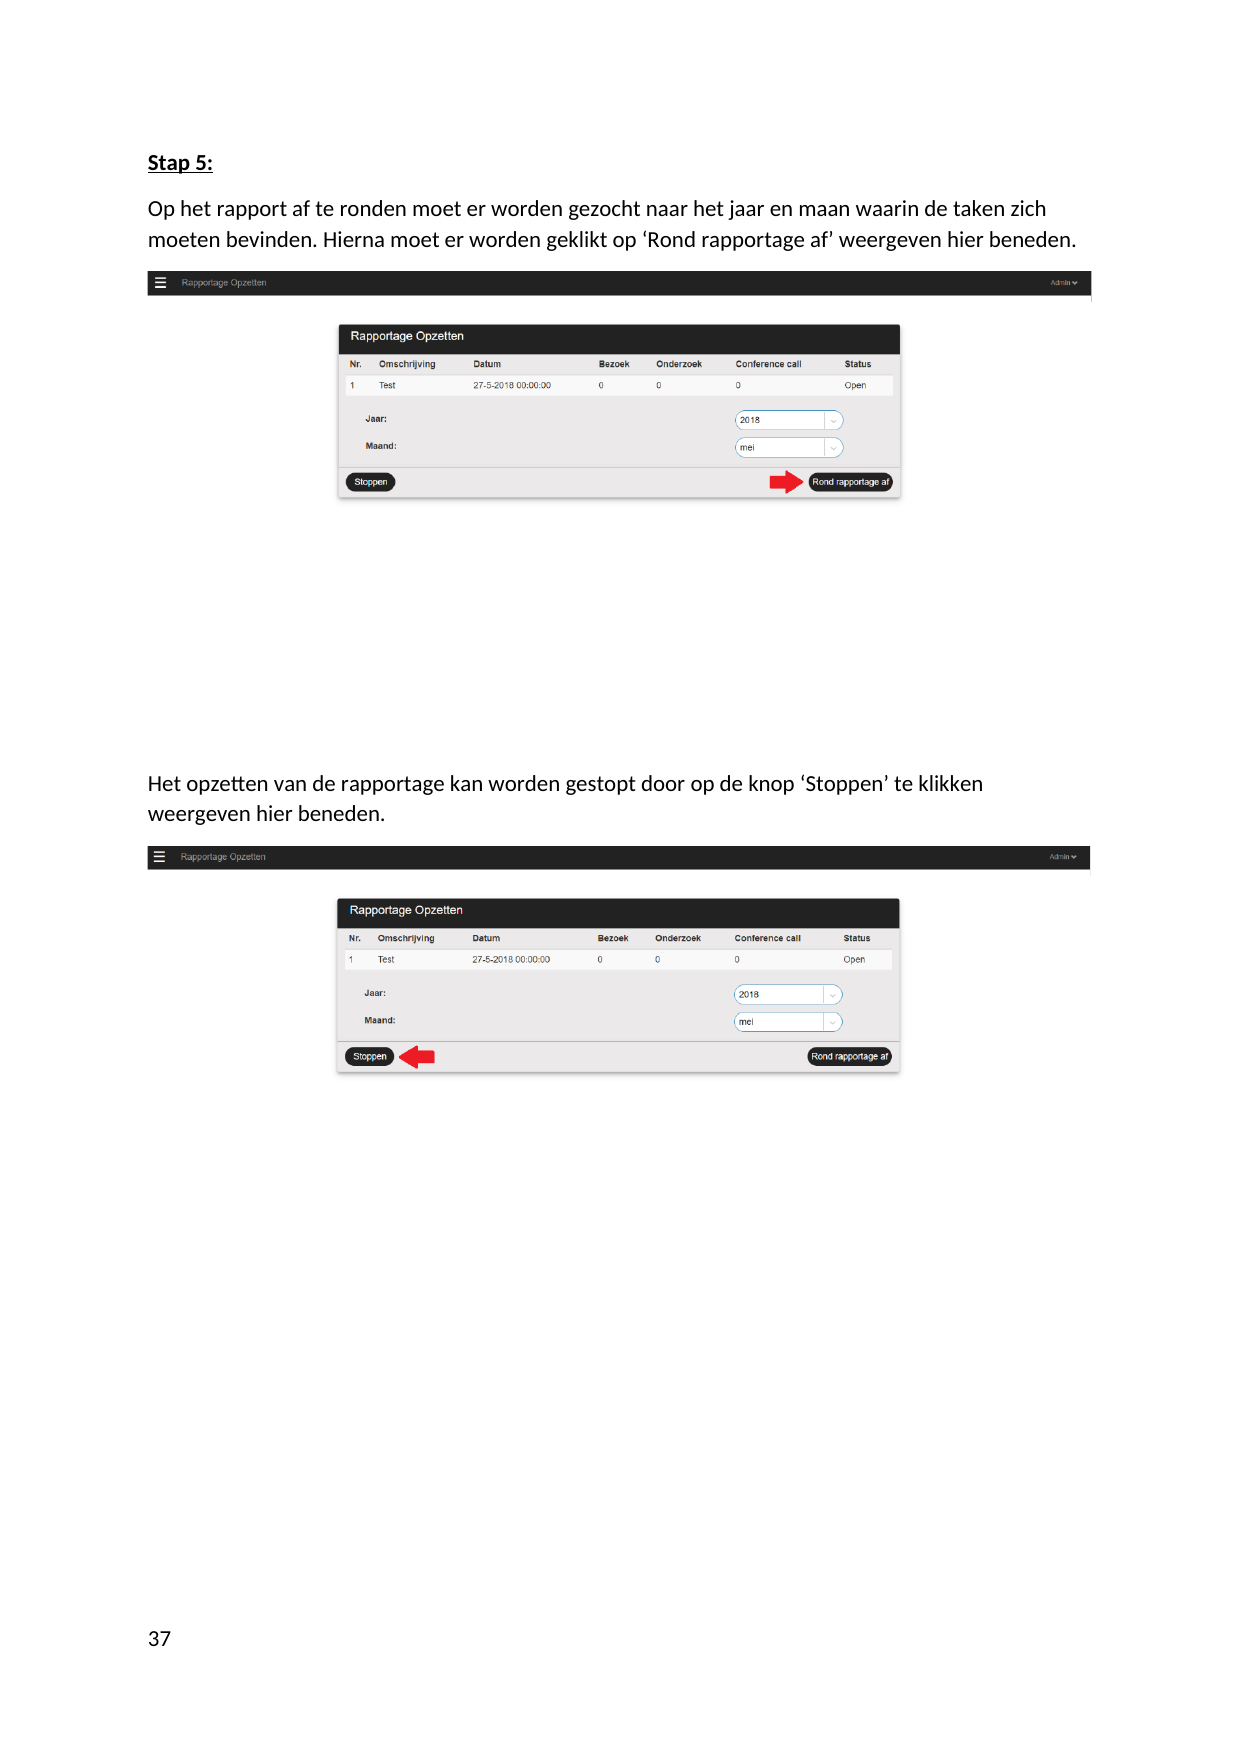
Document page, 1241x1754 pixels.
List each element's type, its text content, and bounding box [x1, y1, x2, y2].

picture [147, 271, 1092, 750]
text Stap 5: [148, 148, 1092, 176]
text Op het rapport af te ronden moet er worden gezocht naar het jaar en maan waarin de taken zich moeten bevinden. Hierna moet er worden geklikt op ‘Rond rapportage af’ weergeven hier beneden. [148, 194, 1092, 253]
text Het opzetten van de rapportage kan worden gestopt door op de knop ‘Stoppen’ te klikken weergeven hier beneden. [148, 769, 1092, 827]
picture [147, 846, 1091, 1325]
